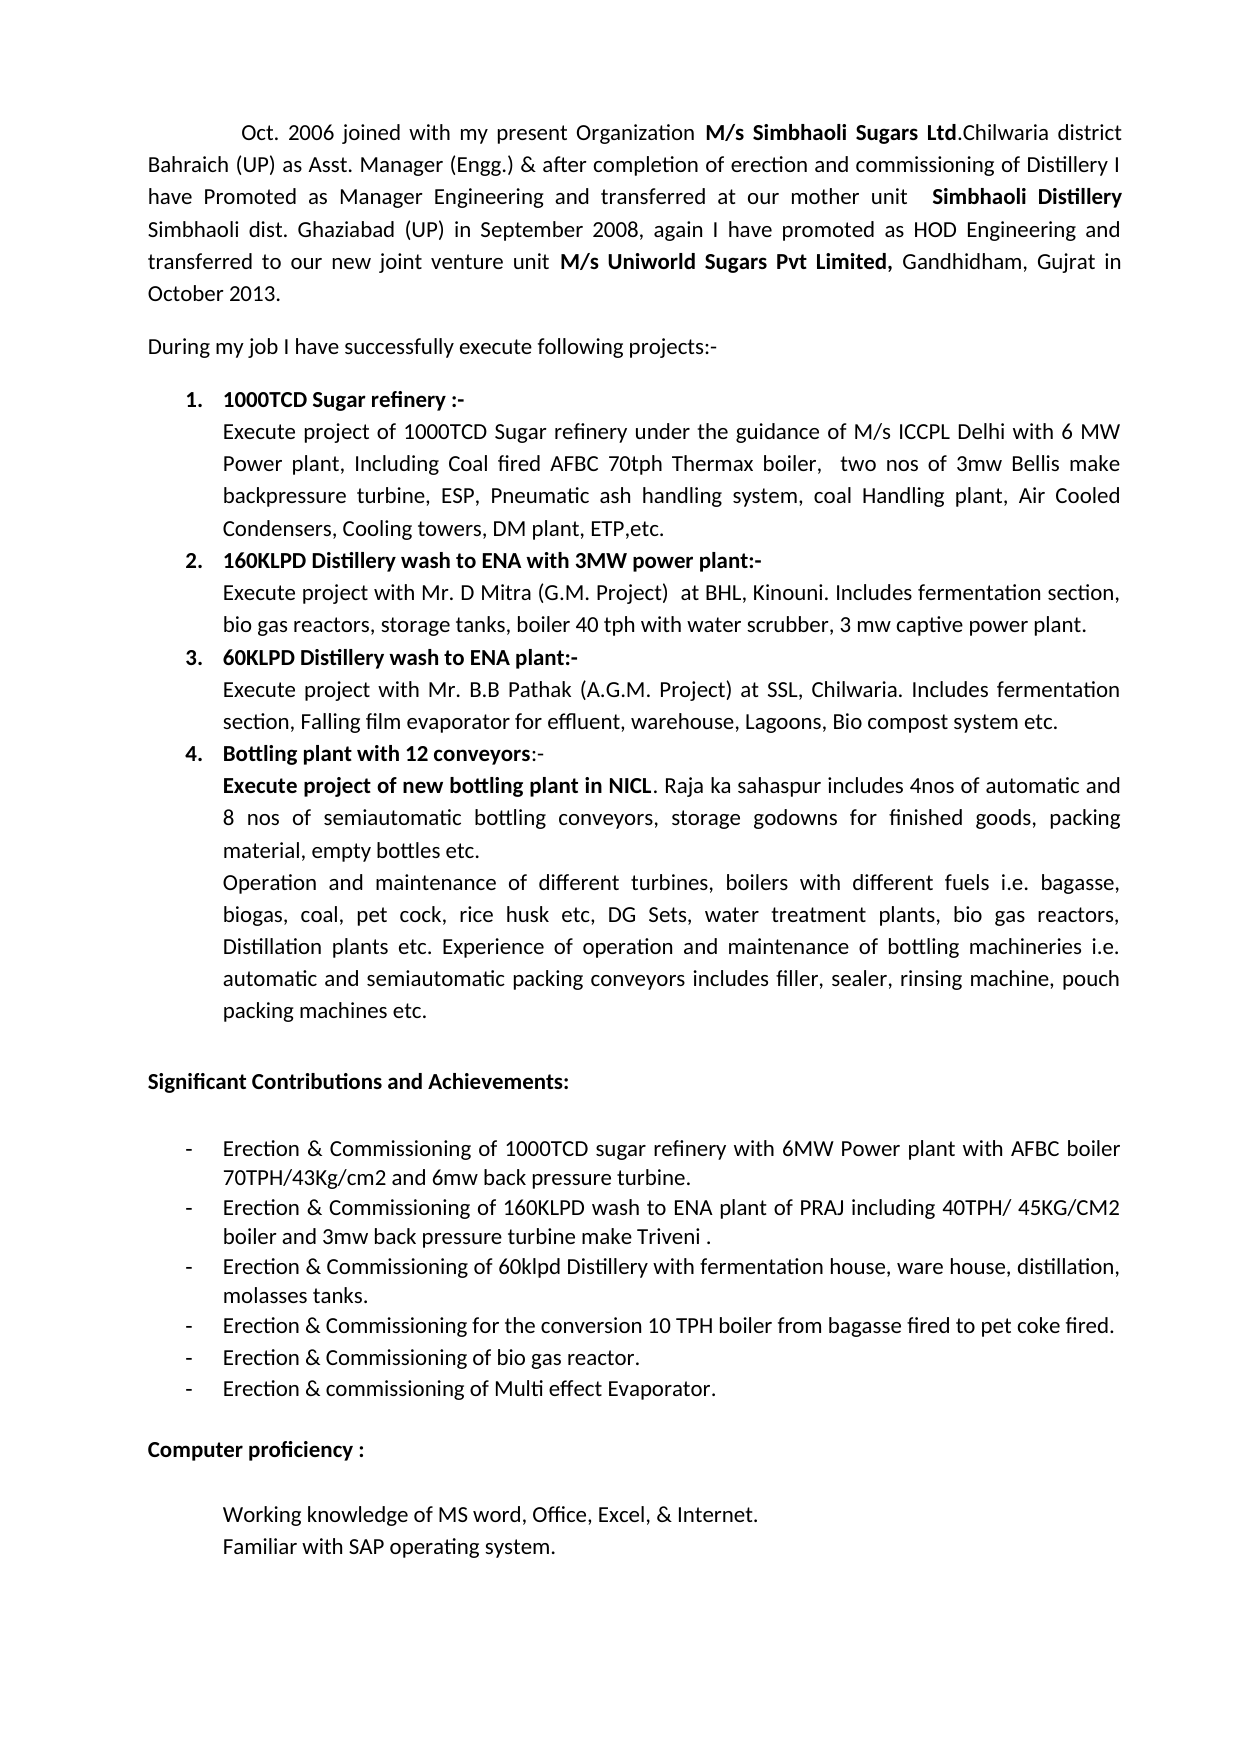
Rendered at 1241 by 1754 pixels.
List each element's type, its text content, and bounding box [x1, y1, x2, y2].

list 60KLPD Distillery wash to ENA plant:- [185, 643, 1122, 671]
text Working knowledge of MS word, Office, Excel, & Internet. [148, 1500, 1122, 1528]
list Erection & Commissioning of 1000TCD sugar refinery with 6MW Power plant with AFBC boiler 70TPH/43Kg/cm2 and 6mw back pressure turbine. [185, 1132, 1122, 1191]
list Operation and maintenance of different turbines, boilers with different fuels i.e. bagasse, biogas, coal, pet cock, rice husk etc, DG Sets, water treatment plants, bio gas reactors, Distillation plants etc. Experience of operation and maintenance of bottling machineries i.e. automatic and semiautomatic packing conveyors includes filler, sealer, rinsing machine, pouch packing machines etc. [223, 868, 1122, 1025]
list Execute project of 1000TCD Sugar refinery under the guidance of M/s ICCPL Delhi with 6 MW Power plant, Including Coal fired AFBC 70tph Thermax boiler, two nos of 3mw Bellis make backpressure turbine, ESP, Pneumatic ash handling system, coal Handling plant, Air Cooled Condensers, Cooling towers, DM plant, ETP,etc. [223, 417, 1122, 542]
text Familiar with SAP operating system. [148, 1532, 1122, 1560]
text Computer proficiency : [148, 1435, 1122, 1463]
list Erection & Commissioning for the conversion 10 TPH boiler from bagasse fired to pet coke fired. [185, 1309, 1122, 1341]
list Erection & Commissioning of bio gas reactor. [185, 1341, 1122, 1372]
list Erection & Commissioning of 60klpd Distillery with fermentation house, ware house, distillation, molasses tanks. [185, 1250, 1122, 1309]
list Bottling plant with 12 conveyors:- [185, 739, 1122, 767]
text Oct. 2006 joined with my present Organization M/s Simbhaoli Sugars Ltd.Chilwaria district Bahraich (UP) as Asst. Manager (Engg.) & after completion of erection and commissioning of Distillery I have Promoted as Manager Engineering and transferred at our mother unit Simbhaoli Distillery Simbhaoli dist. Ghaziabad (UP) in September 2008, again I have promoted as HOD Engineering and transferred to our new joint venture unit M/s Uniworld Sugars Pvt Limited, Gandhidham, Gujrat in October 2013. [148, 118, 1122, 307]
list 1000TCD Sugar refinery :- [185, 385, 1122, 413]
text Significant Contributions and Achievements: [148, 1067, 1122, 1095]
list Execute project with Mr. B.B Pathak (A.G.M. Project) at SSL, Chilwaria. Includes fermentation section, Falling film evaporator for effluent, warehouse, Lagoons, Bio compost system etc. [223, 675, 1122, 735]
list Execute project with Mr. D Mitra (G.M. Project) at BHL, Kinouni. Includes fermentation section, bio gas reactors, storage tanks, boiler 40 tph with water scrubber, 3 mw captive power plant. [223, 578, 1122, 638]
text During my job I have successfully execute following projects:- [148, 332, 1122, 360]
list Erection & commissioning of Multi effect Evaporator. [185, 1372, 1122, 1403]
list 160KLPD Distillery wash to ENA with 3MW power plant:- [185, 546, 1122, 574]
list Execute project of new bottling plant in NICL. Raja ka sahaspur includes 4nos of automatic and 8 nos of semiautomatic bottling conveyors, storage godowns for finished goods, packing material, empty bottles etc. [223, 771, 1122, 864]
list Erection & Commissioning of 160KLPD wash to ENA plant of PRAJ including 40TPH/ 45KG/CM2 boiler and 3mw back pressure turbine make Triveni . [185, 1191, 1122, 1250]
